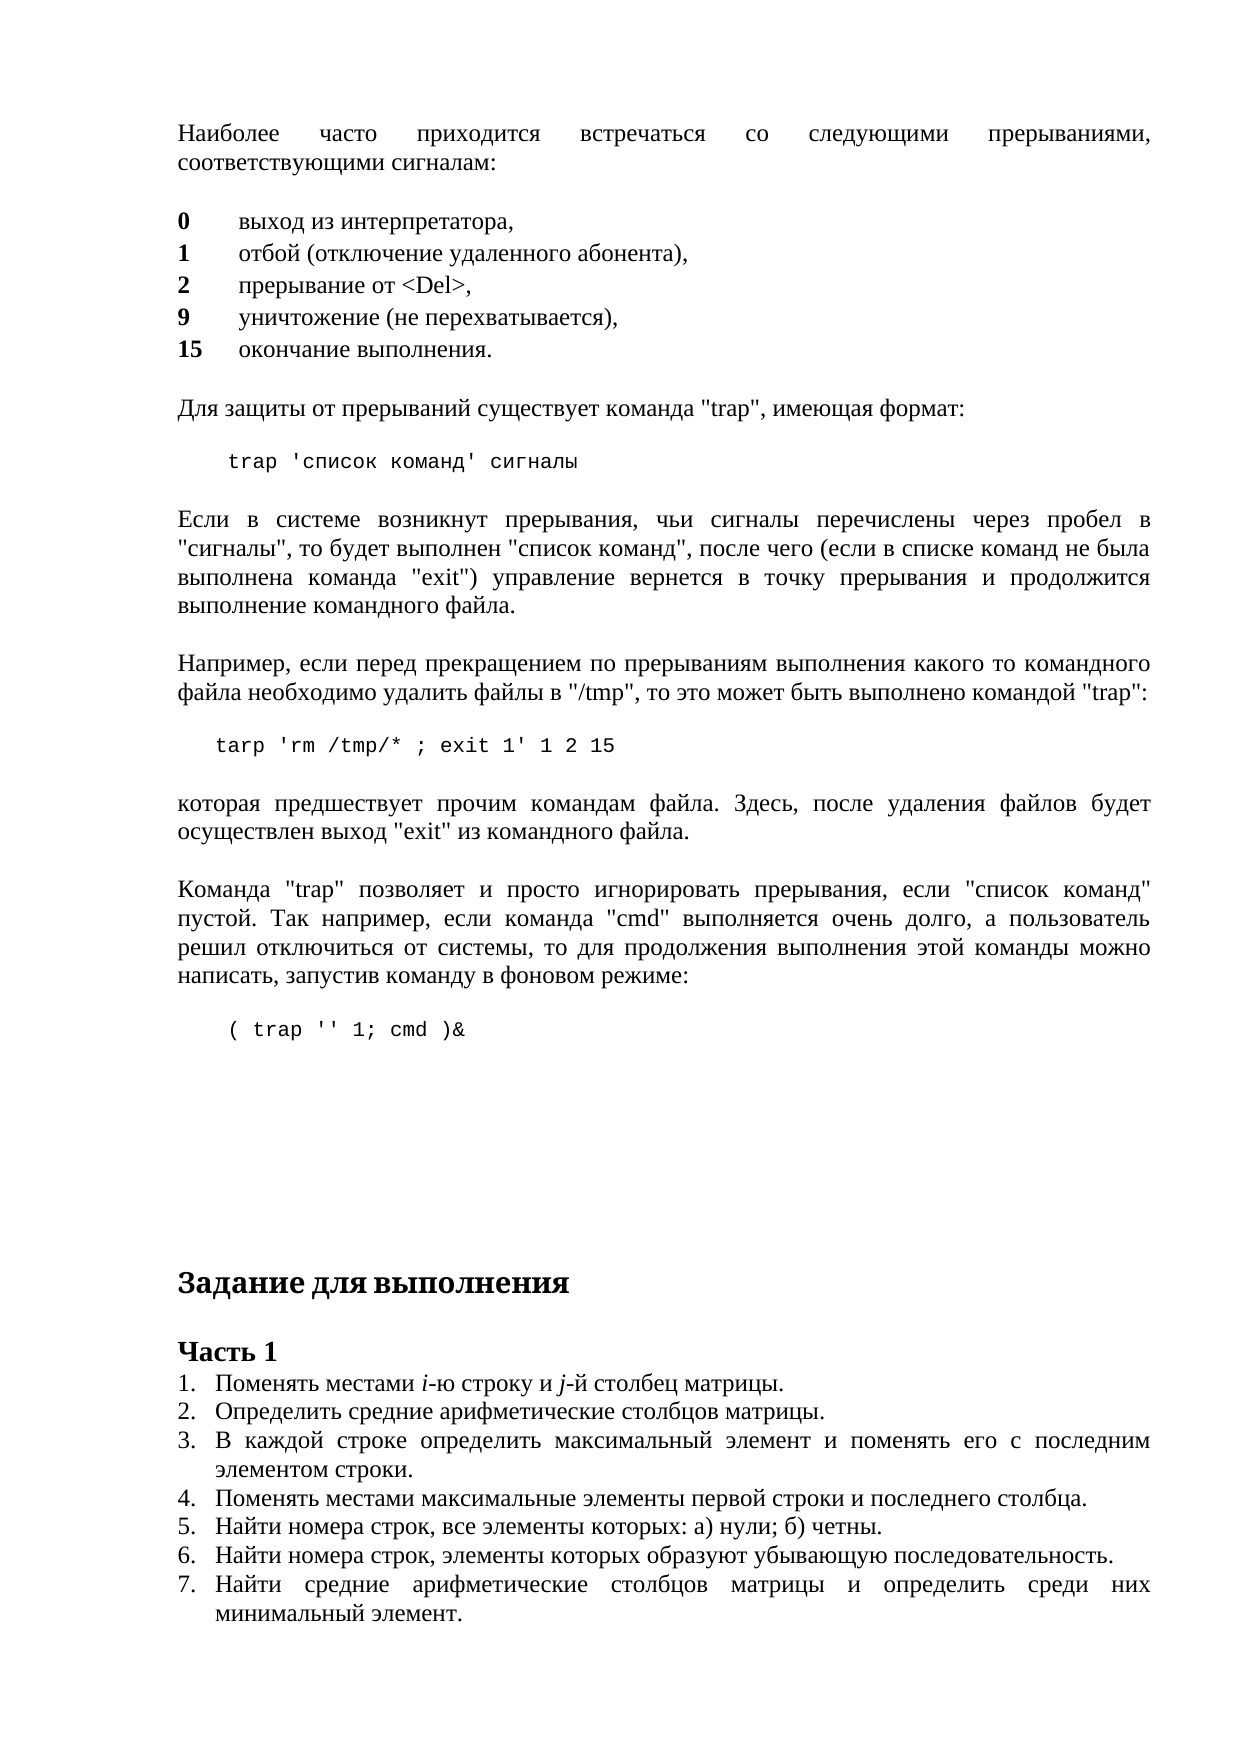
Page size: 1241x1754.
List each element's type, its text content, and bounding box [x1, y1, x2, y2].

list Определить средние арифметические столбцов матрицы. [177, 1396, 1152, 1425]
table_cell уничтожение (не перехватывается), [237, 300, 1150, 332]
table_cell отбой (отключение удаленного абонента), [237, 237, 1150, 268]
text которая предшествует прочим командам файла. Здесь, после удаления файлов будет осуществлен выход "exit" из командного файла. [177, 788, 1152, 845]
list Найти номера строк, все элементы которых: а) нули; б) четны. [177, 1511, 1152, 1540]
table_cell 1 [176, 237, 237, 268]
text Например, если перед прекращением по прерываниям выполнения какого то командного файла необходимо удалить файлы в "/tmp", то это может быть выполнено командой "trap": [177, 648, 1152, 706]
list Найти номера строк, элементы которых образуют убывающую последовательность. [177, 1540, 1152, 1569]
table_cell прерывание от <Del>, [237, 269, 1150, 300]
text Команда "trap" позволяет и просто игнорировать прерывания, если "список команд" пустой. Так например, если команда "cmd" выполняется очень долго, а пользователь решил отключиться от системы, то для продолжения выполнения этой команды можно написать, запустив команду в фоновом режиме: [177, 874, 1152, 989]
table_cell 9 [176, 300, 237, 332]
table_header 0 [176, 205, 237, 237]
table_cell 2 [176, 269, 237, 300]
text Наиболее часто приходится встречаться со следующими прерываниями, соответствующими сигналам: [177, 118, 1152, 176]
text ( trap '' 1; cmd )& [177, 1018, 1152, 1042]
text Задание для выполнения [177, 1267, 1152, 1301]
table_header выход из интерпретатора, [237, 205, 1150, 237]
list Найти средние арифметические столбцов матрицы и определить среди них минимальный элемент. [177, 1569, 1152, 1626]
text Если в системе возникнут прерывания, чьи сигналы перечислены через пробел в "сигналы", то будет выполнен "список команд", после чего (если в списке команд не была выполнена команда "exit") управление вернется в точку прерывания и продолжится выполнение командного файла. [177, 504, 1152, 619]
text Часть 1 [177, 1334, 1152, 1368]
text tarp 'rm /tmp/* ; exit 1' 1 2 15 [177, 735, 1152, 758]
list Поменять местами максимальные элементы первой строки и последнего столбца. [177, 1483, 1152, 1511]
list В каждой строке определить максимальный элемент и поменять его с последним элементом строки. [177, 1425, 1152, 1483]
list Поменять местами i-ю строку и j-й столбец матрицы. [177, 1368, 1152, 1396]
table_cell 15 [176, 332, 237, 364]
text Для защиты от прерываний существует команда "trap", имеющая формат: [177, 393, 1152, 422]
text trap 'список команд' сигналы [177, 451, 1152, 475]
table_cell окончание выполнения. [237, 332, 1150, 364]
